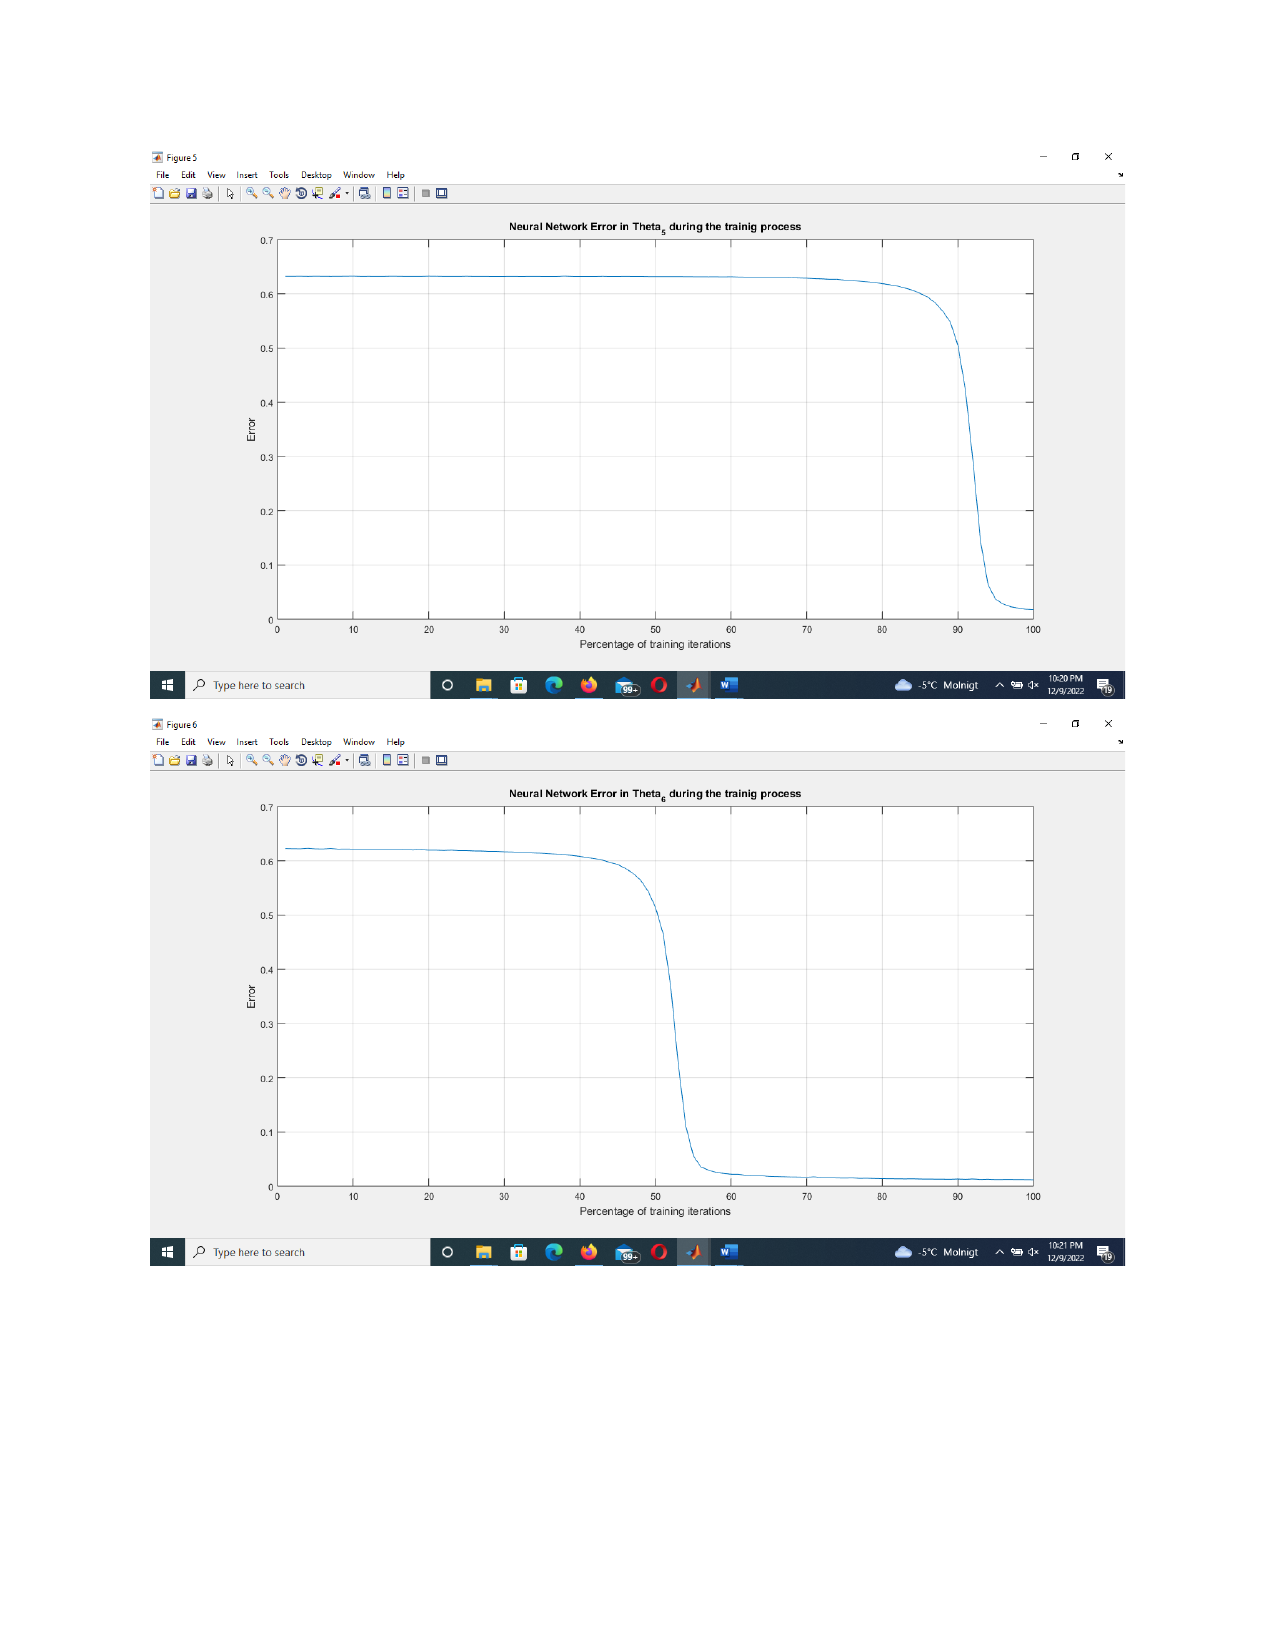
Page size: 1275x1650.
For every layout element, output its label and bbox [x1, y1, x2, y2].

picture [150, 150, 1125, 699]
picture [150, 717, 1125, 1266]
